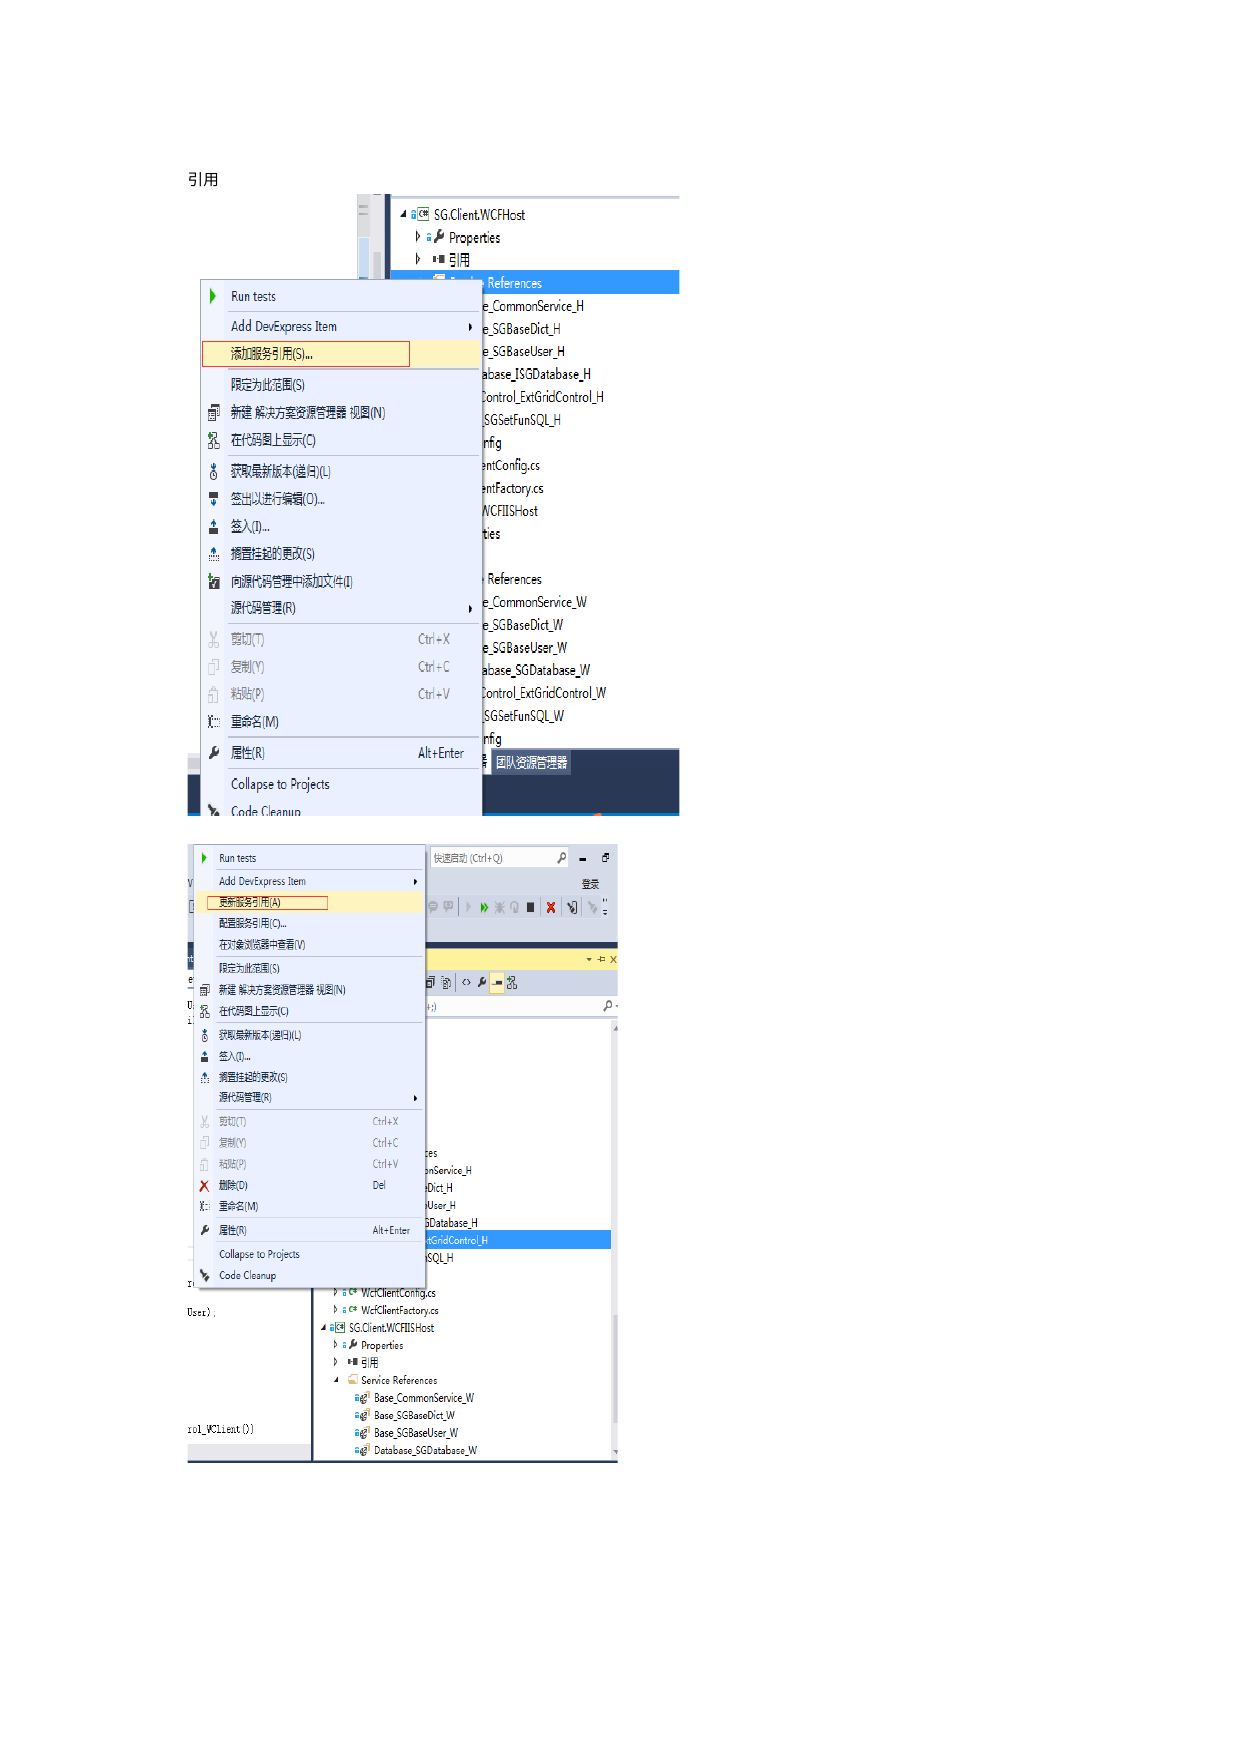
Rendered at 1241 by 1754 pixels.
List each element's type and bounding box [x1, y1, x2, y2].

text [187, 162, 1053, 194]
picture [187, 194, 680, 816]
picture [187, 844, 618, 1463]
